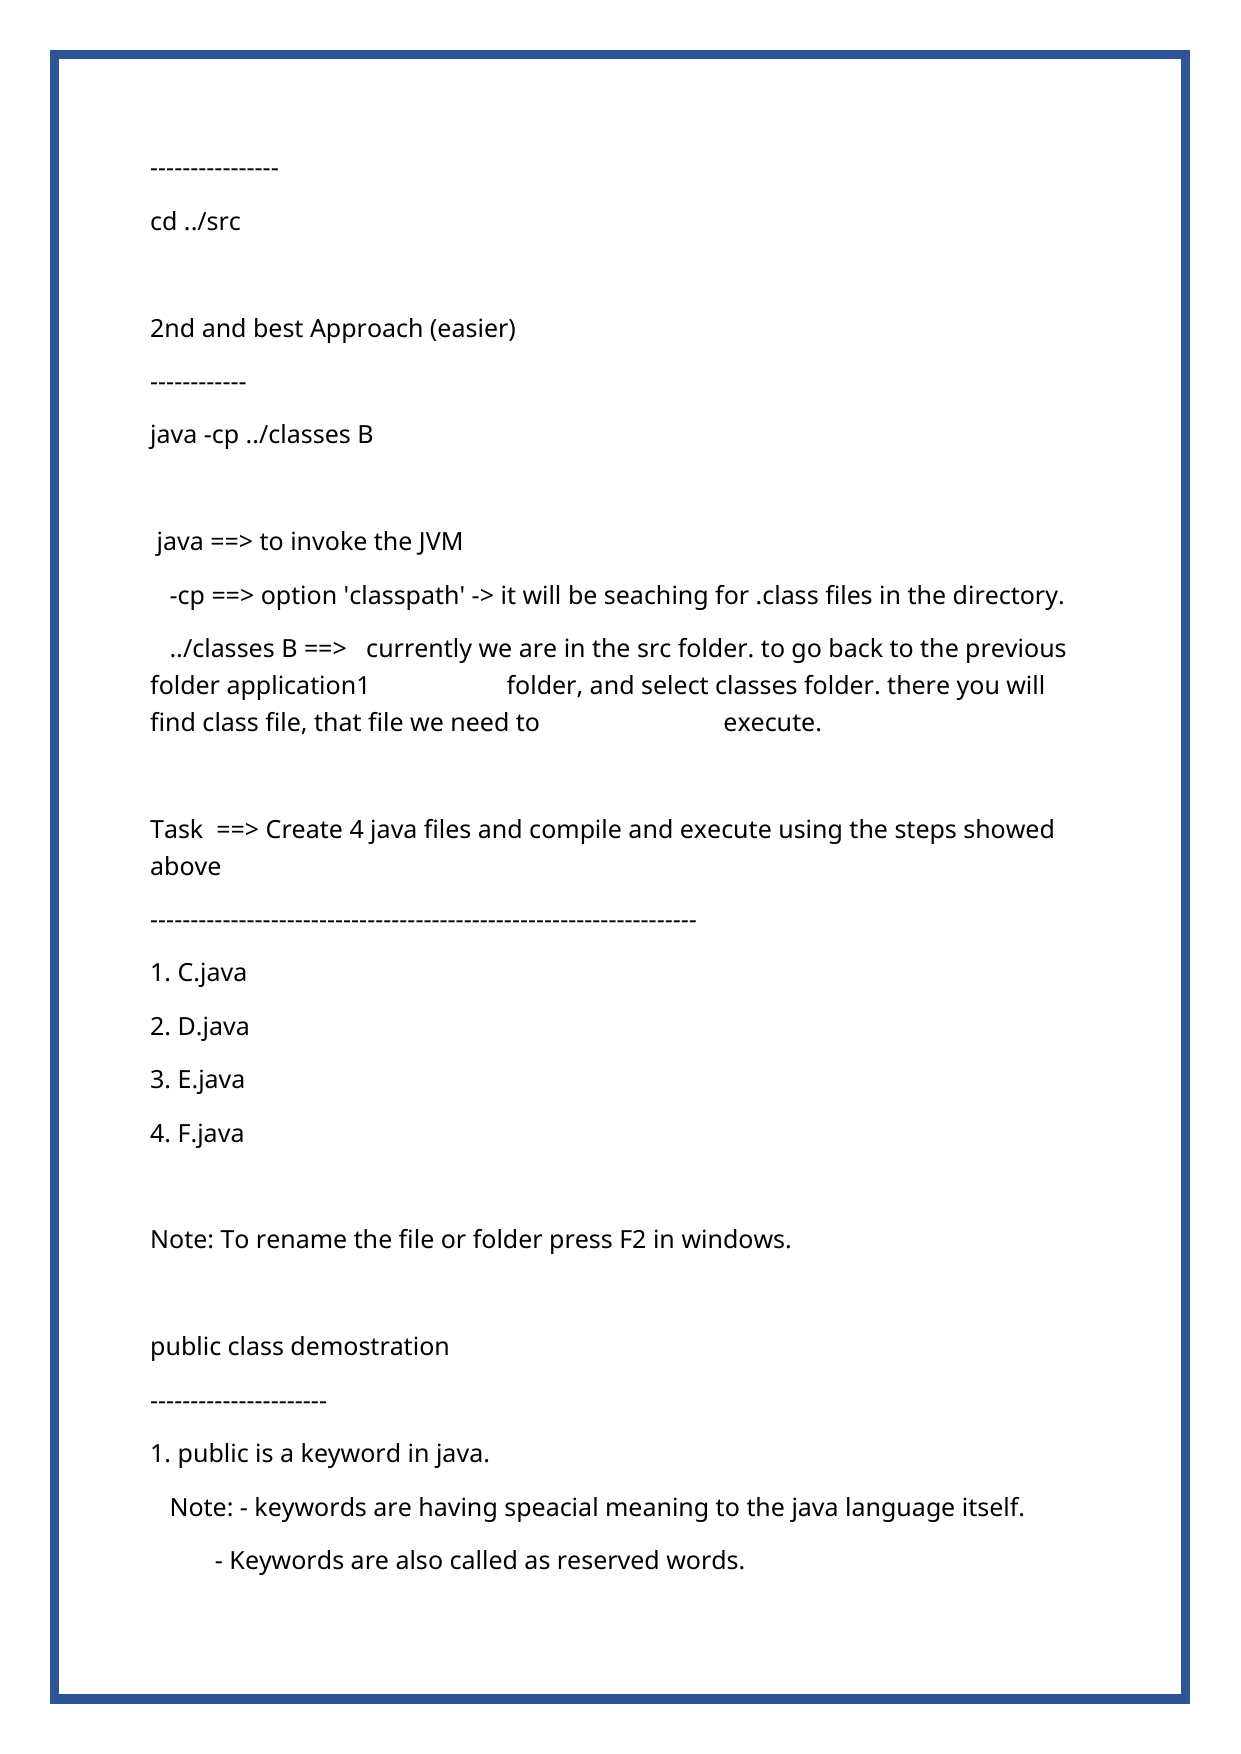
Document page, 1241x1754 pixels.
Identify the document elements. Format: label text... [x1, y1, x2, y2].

text java ==> to invoke the JVM [150, 524, 1090, 558]
text ---------------- [150, 150, 1090, 184]
text 2. D.java [150, 1008, 1090, 1042]
text ../classes B ==> currently we are in the src folder. to go back to the previous folder application1 folder, and select classes folder. there you will find class file, that file we need to execute. [150, 631, 1090, 738]
text Note: To rename the file or folder press F2 in windows. [150, 1222, 1090, 1256]
text java -cp ../classes B [150, 417, 1090, 451]
text public class demostration [150, 1329, 1090, 1363]
text 1. C.java [150, 955, 1090, 989]
text - Keywords are also called as reserved words. [150, 1543, 1090, 1577]
text cd ../src [150, 203, 1090, 237]
text 2nd and best Approach (easier) [150, 310, 1090, 344]
text Task ==> Create 4 java files and compile and execute using the steps showed above [150, 811, 1090, 882]
text 3. E.java [150, 1062, 1090, 1096]
text -cp ==> option 'classpath' -> it will be seaching for .class files in the directory. [150, 577, 1090, 612]
text 1. public is a keyword in java. [150, 1436, 1090, 1470]
text 4. F.java [150, 1115, 1090, 1149]
text ------------ [150, 364, 1090, 398]
text ---------------------- [150, 1382, 1090, 1417]
text -------------------------------------------------------------------- [150, 902, 1090, 936]
text Note: - keywords are having speacial meaning to the java language itself. [150, 1489, 1090, 1523]
